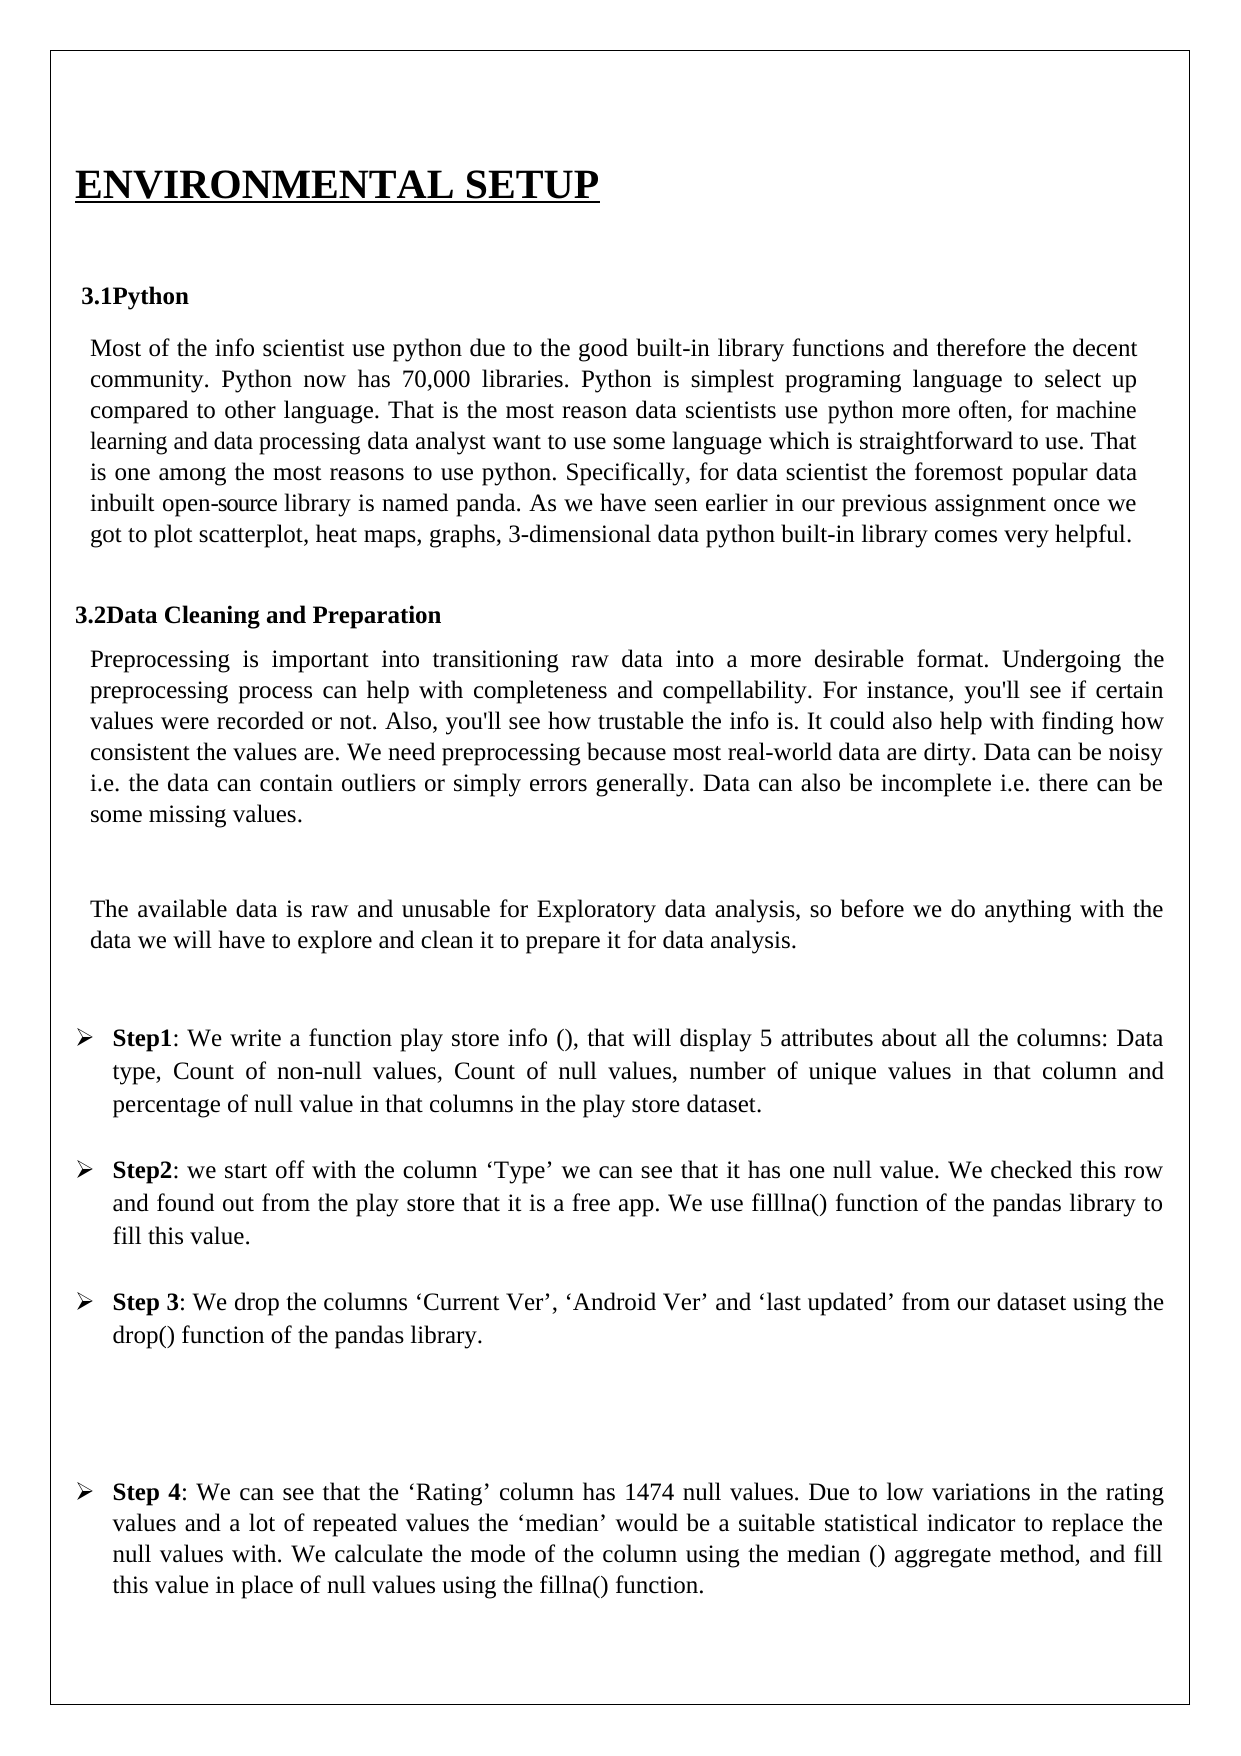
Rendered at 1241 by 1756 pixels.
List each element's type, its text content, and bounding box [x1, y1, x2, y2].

list Step2: we start off with the column ‘Type’ we can see that it has one null value. We checked this row and found out from the play store that it is a free app. We use filllna() function of the pandas library to fill this value. [75, 1155, 1165, 1249]
list Step 3: We drop the columns ‘Current Ver’, ‘Android Ver’ and ‘last updated’ from our dataset using the drop() function of the pandas library. [75, 1287, 1165, 1349]
list Step1: We write a function play store info (), that will display 5 attributes about all the columns: Data type, Count of non-null values, Count of null values, number of unique values in that column and percentage of null value in that columns in the play store dataset. [75, 1023, 1165, 1117]
text Preprocessing is important into transitioning raw data into a more desirable format. Undergoing the preprocessing process can help with completeness and compellability. For instance, you'll see if certain values were recorded or not. Also, you'll see how trustable the info is. It could also help with finding how consistent the values are. We need preprocessing because most real-world data are dirty. Data can be noisy i.e. the data can contain outliers or simply errors generally. Data can also be incomplete i.e. there can be some missing values. [90, 644, 1165, 828]
text ENVIRONMENTAL SETUP [75, 159, 1189, 207]
subtitle 3.1Python [75, 281, 1165, 310]
subtitle 3.2Data Cleaning and Preparation [75, 600, 1165, 629]
text The available data is raw and unusable for Exploratory data analysis, so before we do anything with the data we will have to explore and clean it to prepare it for data analysis. [90, 894, 1165, 954]
text Most of the info scientist use python due to the good built-in library functions and therefore the decent community. Python now has 70,000 libraries. Python is simplest programing language to select up compared to other language. That is the most reason data scientists use python more often, for machine learning and data processing data analyst want to use some language which is straightforward to use. That is one among the most reasons to use python. Specifically, for data scientist the foremost popular data inbuilt open-source library is named panda. As we have seen earlier in our previous assignment once we got to plot scatterplot, heat maps, graphs, 3-dimensional data python built-in library comes very helpful. [90, 333, 1137, 548]
list Step 4: We can see that the ‘Rating’ column has 1474 null values. Due to low variations in the rating values and a lot of repeated values the ‘median’ would be a suitable statistical indicator to replace the null values with. We calculate the mode of the column using the median () aggregate method, and fill this value in place of null values using the fillna() function. [75, 1477, 1165, 1599]
